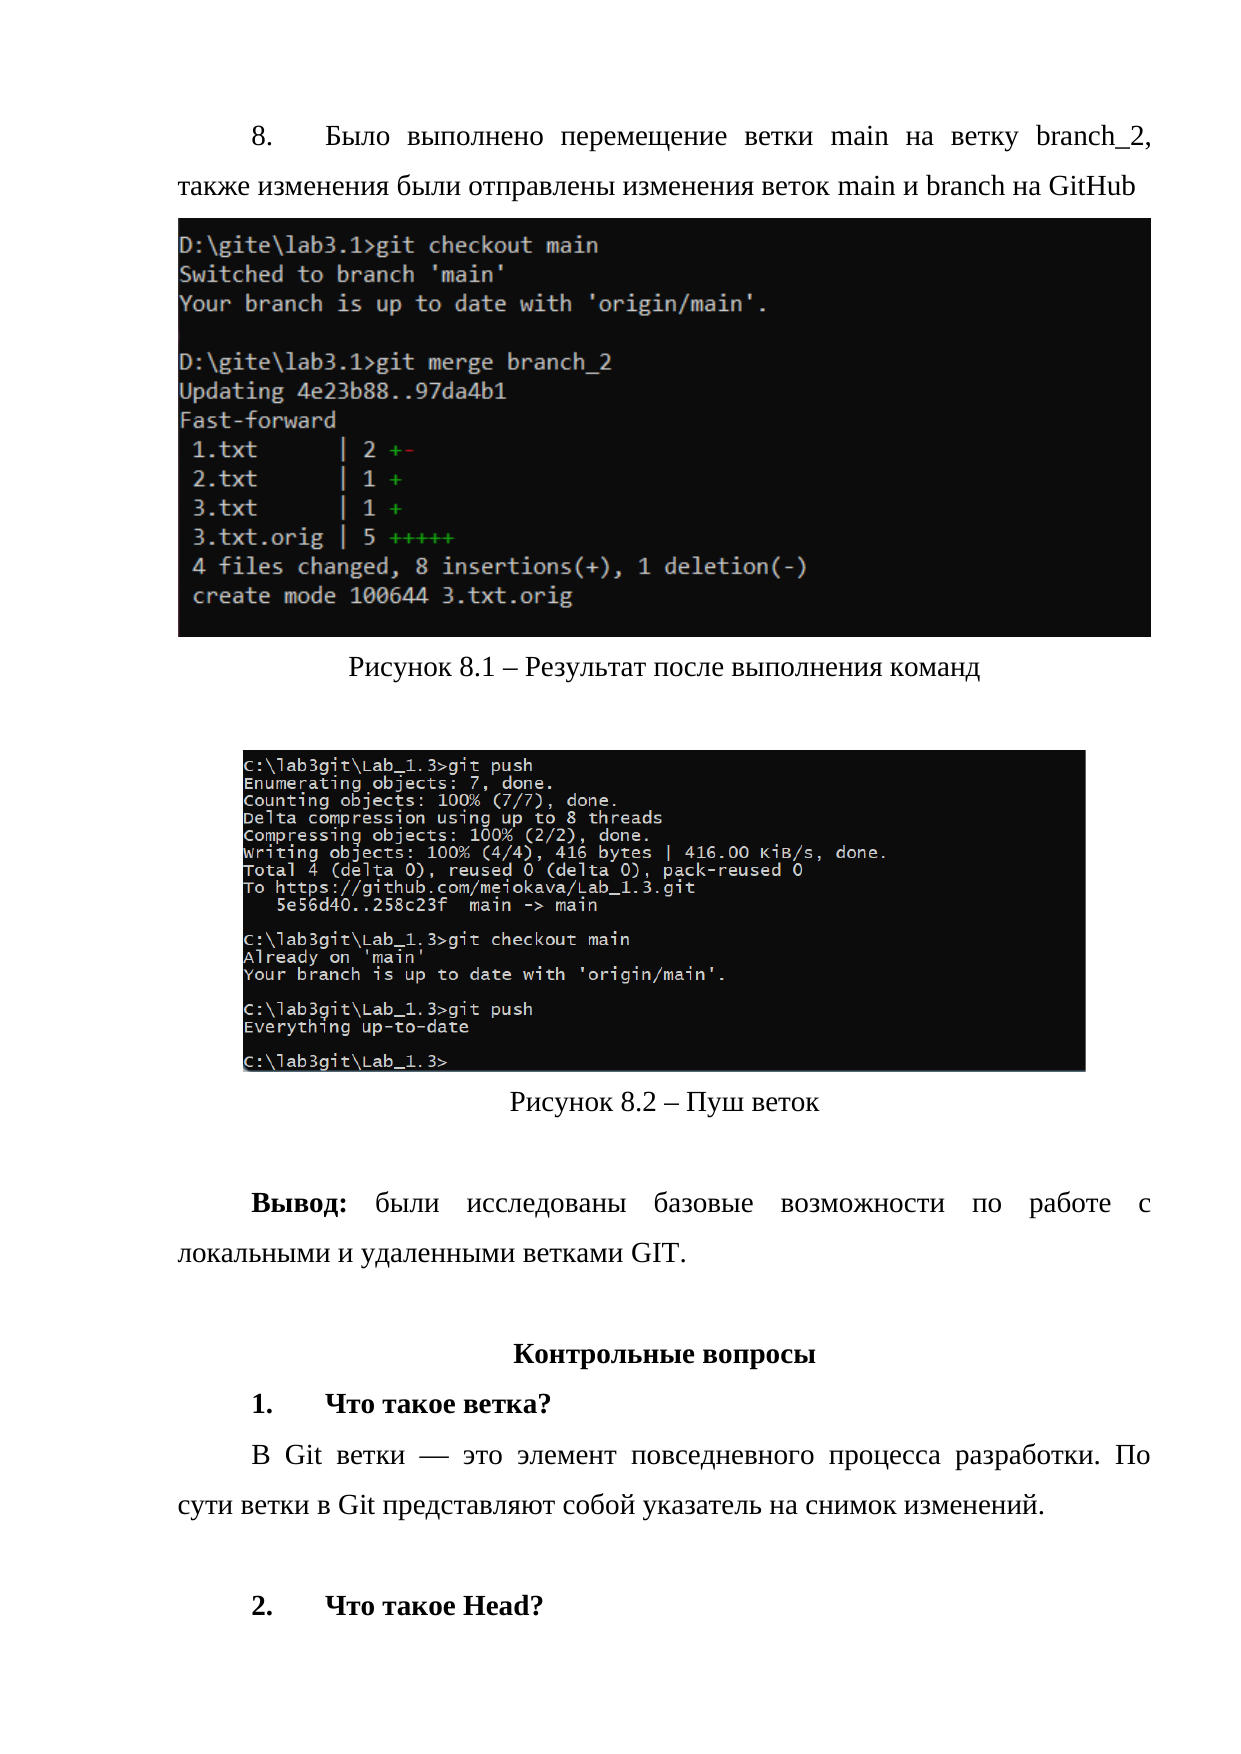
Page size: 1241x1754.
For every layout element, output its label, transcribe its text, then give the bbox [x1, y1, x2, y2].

text Контрольные вопросы [177, 1336, 1152, 1370]
text Вывод: были исследованы базовые возможности по работе с локальными и удаленными ветками GIT. [177, 1185, 1152, 1269]
text Рисунок 8.2 – Пуш веток [177, 1084, 1152, 1118]
list Было выполнено перемещение ветки main на ветку branch_2, также изменения были отправлены изменения веток main и branch на GitHub [177, 118, 1152, 202]
picture [243, 750, 1086, 1072]
text В Git ветки — это элемент повседневного процесса разработки. По сути ветки в Git представляют собой указатель на снимок изменений. [177, 1437, 1152, 1521]
list Что такое Head? [177, 1588, 1152, 1621]
list Что такое ветка? [177, 1386, 1152, 1420]
text Рисунок 8.1 – Результат после выполнения команд [177, 649, 1152, 683]
picture [178, 218, 1151, 637]
